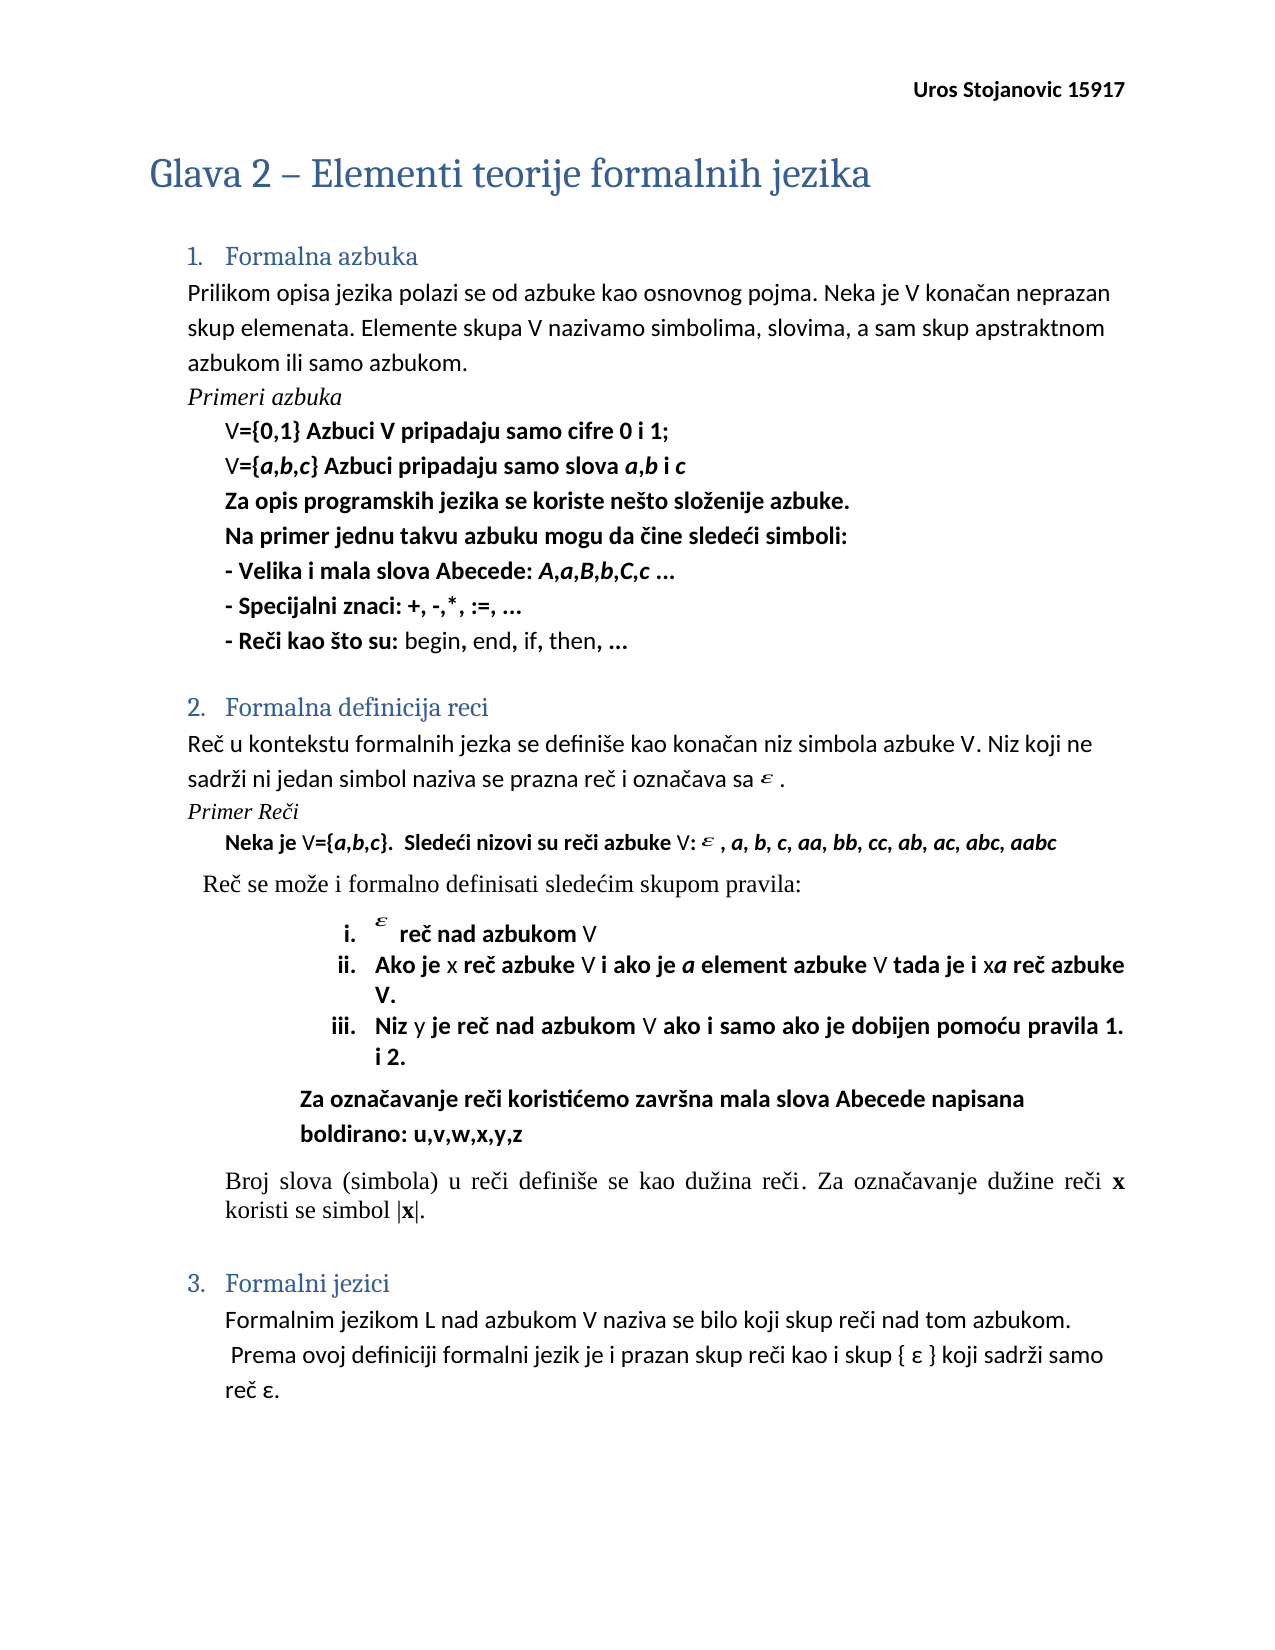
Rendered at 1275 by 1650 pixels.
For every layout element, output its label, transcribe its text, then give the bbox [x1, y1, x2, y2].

text Broj slova (simbola) u reči definiše se kao dužina reči. Za označavanje dužine reči x koristi se simbol |x|. [225, 1166, 1125, 1224]
subtitle Formalna azbuka [187, 241, 1125, 273]
text Za opis programskih jezika se koriste nešto složenije azbuke. [150, 485, 1125, 516]
subtitle Glava 2 – Elementi teorije formalnih jezika [150, 150, 1125, 198]
subtitle Formalna definicija reci [187, 692, 1125, 723]
text V={0,1} Azbuci V pripadaju samo cifre 0 i 1; [225, 415, 1125, 446]
text Primer Reči [150, 798, 1125, 824]
text - Velika i mala slova Abecede: A,a,B,b,C,c ... [225, 555, 1125, 586]
text - Reči kao što su: begin, end, if, then, ... [225, 625, 1125, 656]
text Reč se može i formalno definisati sledećim skupom pravila: [150, 869, 1125, 898]
text - Specijalni znaci: +, -,*, :=, ... [225, 590, 1125, 621]
text V={a,b,c} Azbuci pripadaju samo slova a,b i c [150, 450, 1125, 481]
list Prema ovoj definiciji formalni jezik je i prazan skup reči kao i skup { ε } koji sadrži samo reč ε. [225, 1339, 1125, 1404]
text Prilikom opisa jezika polazi se od azbuke kao osnovnog pojma. Neka je V konačan neprazan skup elemenata. Elemente skupa V nazivamo simbolima, slovima, a sam skup apstraktnom azbukom ili samo azbukom. [187, 277, 1125, 378]
text Primeri azbuka [150, 382, 1125, 411]
text Reč u kontekstu formalnih jezka se definiše kao konačan niz simbola azbuke V. Niz koji ne sadrži ni jedan simbol naziva se prazna reč i označava sa . [187, 728, 1125, 794]
text Na primer jednu takvu azbuku mogu da čine sledeći simboli: [150, 520, 1125, 551]
subtitle Formalni jezici [187, 1268, 1125, 1299]
list reč nad azbukom V [356, 910, 1125, 949]
text Za označavanje reči koristićemo završna mala slova Abecede napisana boldirano: u,v,w,x,y,z [300, 1084, 1125, 1149]
list Niz y je reč nad azbukom V ako i samo ako je dobijen pomoću pravila 1. i 2. [356, 1010, 1125, 1071]
text Neka je V={a,b,c}. Sledeći nizovi su reči azbuke V: , a, b, c, aa, bb, cc, ab, ac, abc, aabc [225, 828, 1125, 856]
list Formalnim jezikom L nad azbukom V naziva se bilo koji skup reči nad tom azbukom. [225, 1304, 1125, 1334]
list Ako je x reč azbuke V i ako je a element azbuke V tada je i xa reč azbuke V. [356, 949, 1125, 1010]
